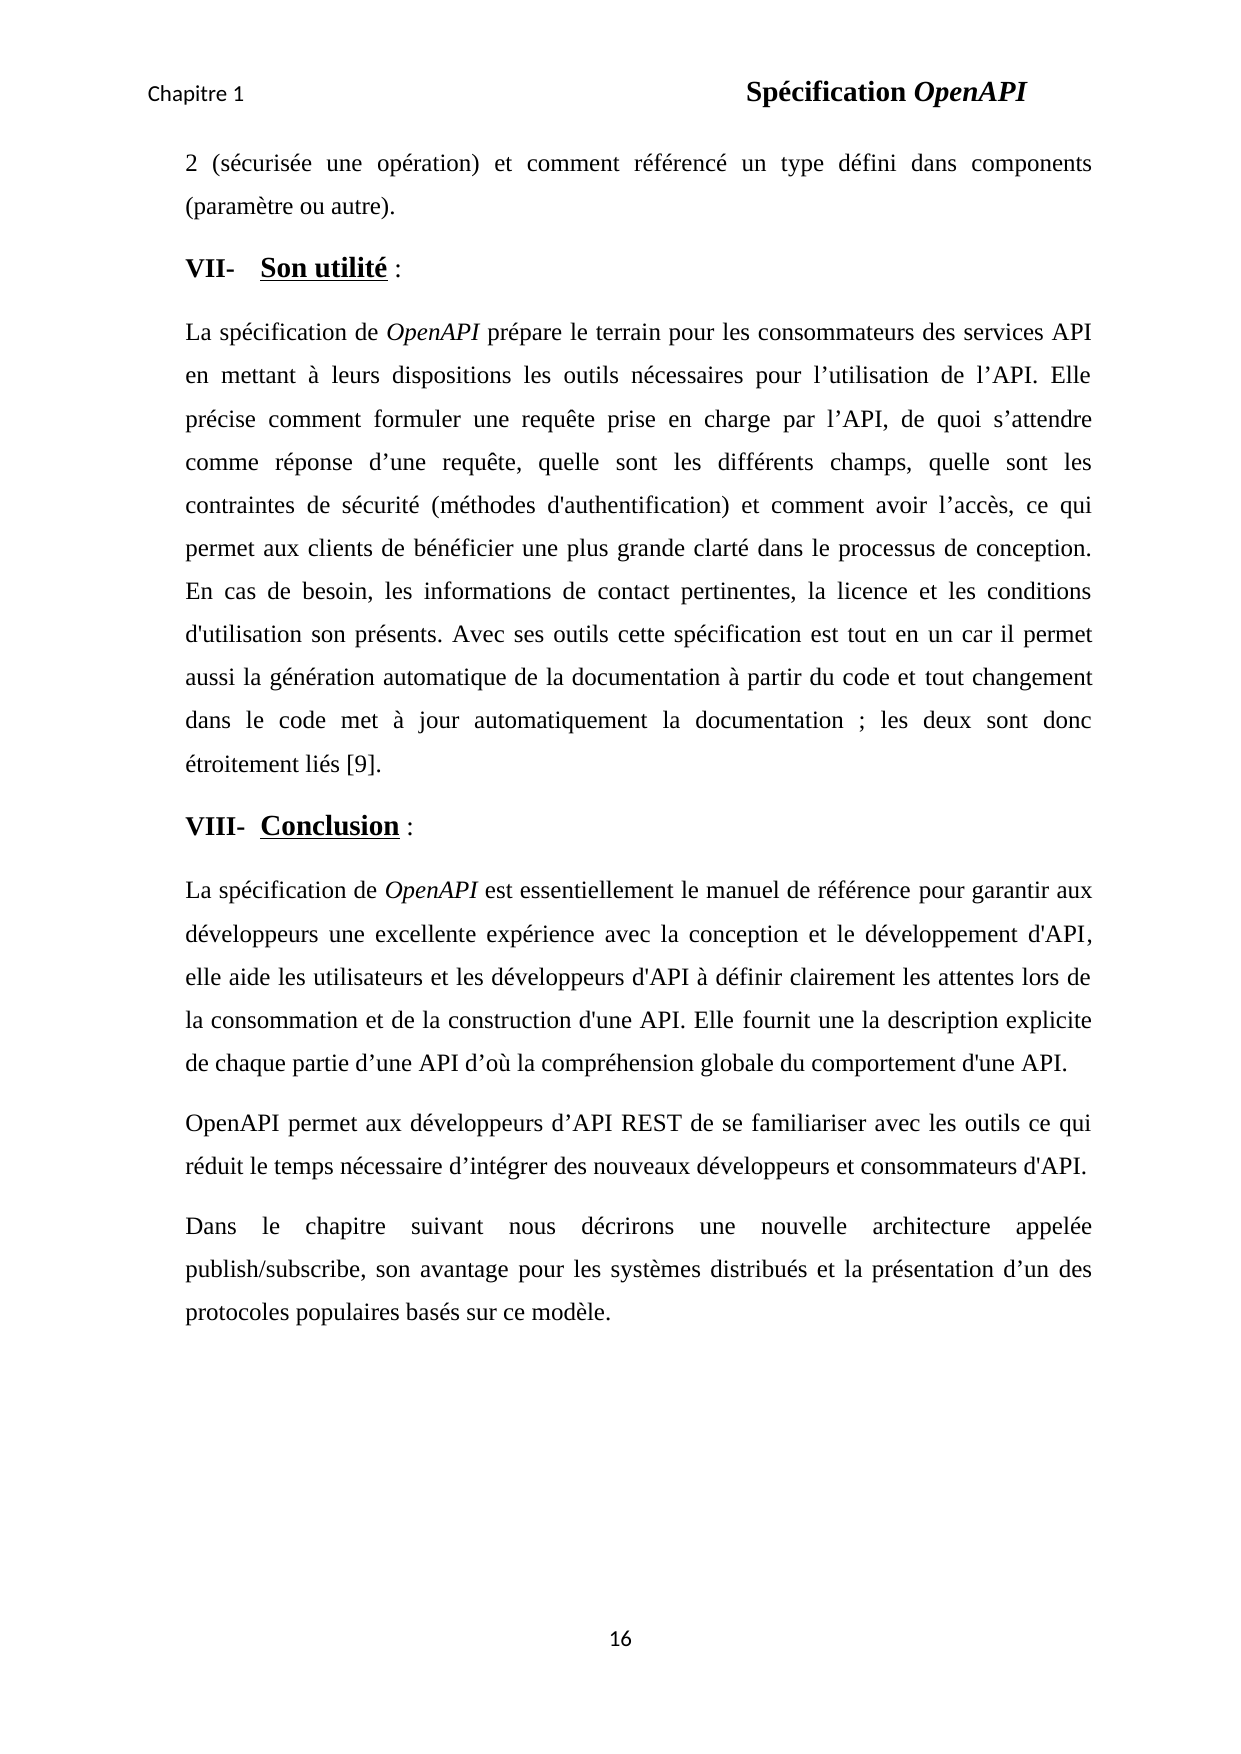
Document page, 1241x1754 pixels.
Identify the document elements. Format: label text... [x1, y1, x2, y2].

list Son utilité : [185, 251, 1093, 284]
text La spécification de OpenAPI prépare le terrain pour les consommateurs des services API en mettant à leurs dispositions les outils nécessaires pour l’utilisation de l’API. Elle précise comment formuler une requête prise en charge par l’API, de quoi s’attendre comme réponse d’une requête, quelle sont les différents champs, quelle sont les contraintes de sécurité (méthodes d'authentification) et comment avoir l’accès, ce qui permet aux clients de bénéficier une plus grande clarté dans le processus de conception. En cas de besoin, les informations de contact pertinentes, la licence et les conditions d'utilisation son présents. Avec ses outils cette spécification est tout en un car il permet aussi la génération automatique de la documentation à partir du code et tout changement dans le code met à jour automatiquement la documentation ; les deux sont donc étroitement liés [9]. [185, 317, 1093, 777]
list Conclusion : [185, 808, 1093, 842]
text La spécification de OpenAPI est essentiellement le manuel de référence pour garantir aux développeurs une excellente expérience avec la conception et le développement d'API, elle aide les utilisateurs et les développeurs d'API à définir clairement les attentes lors de la consommation et de la construction d'une API. Elle fournit une la description explicite de chaque partie d’une API d’où la compréhension globale du comportement d'une API. [185, 876, 1093, 1077]
text OpenAPI permet aux développeurs d’API REST de se familiariser avec les outils ce qui réduit le temps nécessaire d’intégrer des nouveaux développeurs et consommateurs d'API. [185, 1108, 1093, 1180]
text Dans le chapitre suivant nous décrirons une nouvelle architecture appelée publish/subscribe, son avantage pour les systèmes distribués et la présentation d’un des protocoles populaires basés sur ce modèle. [185, 1211, 1093, 1326]
